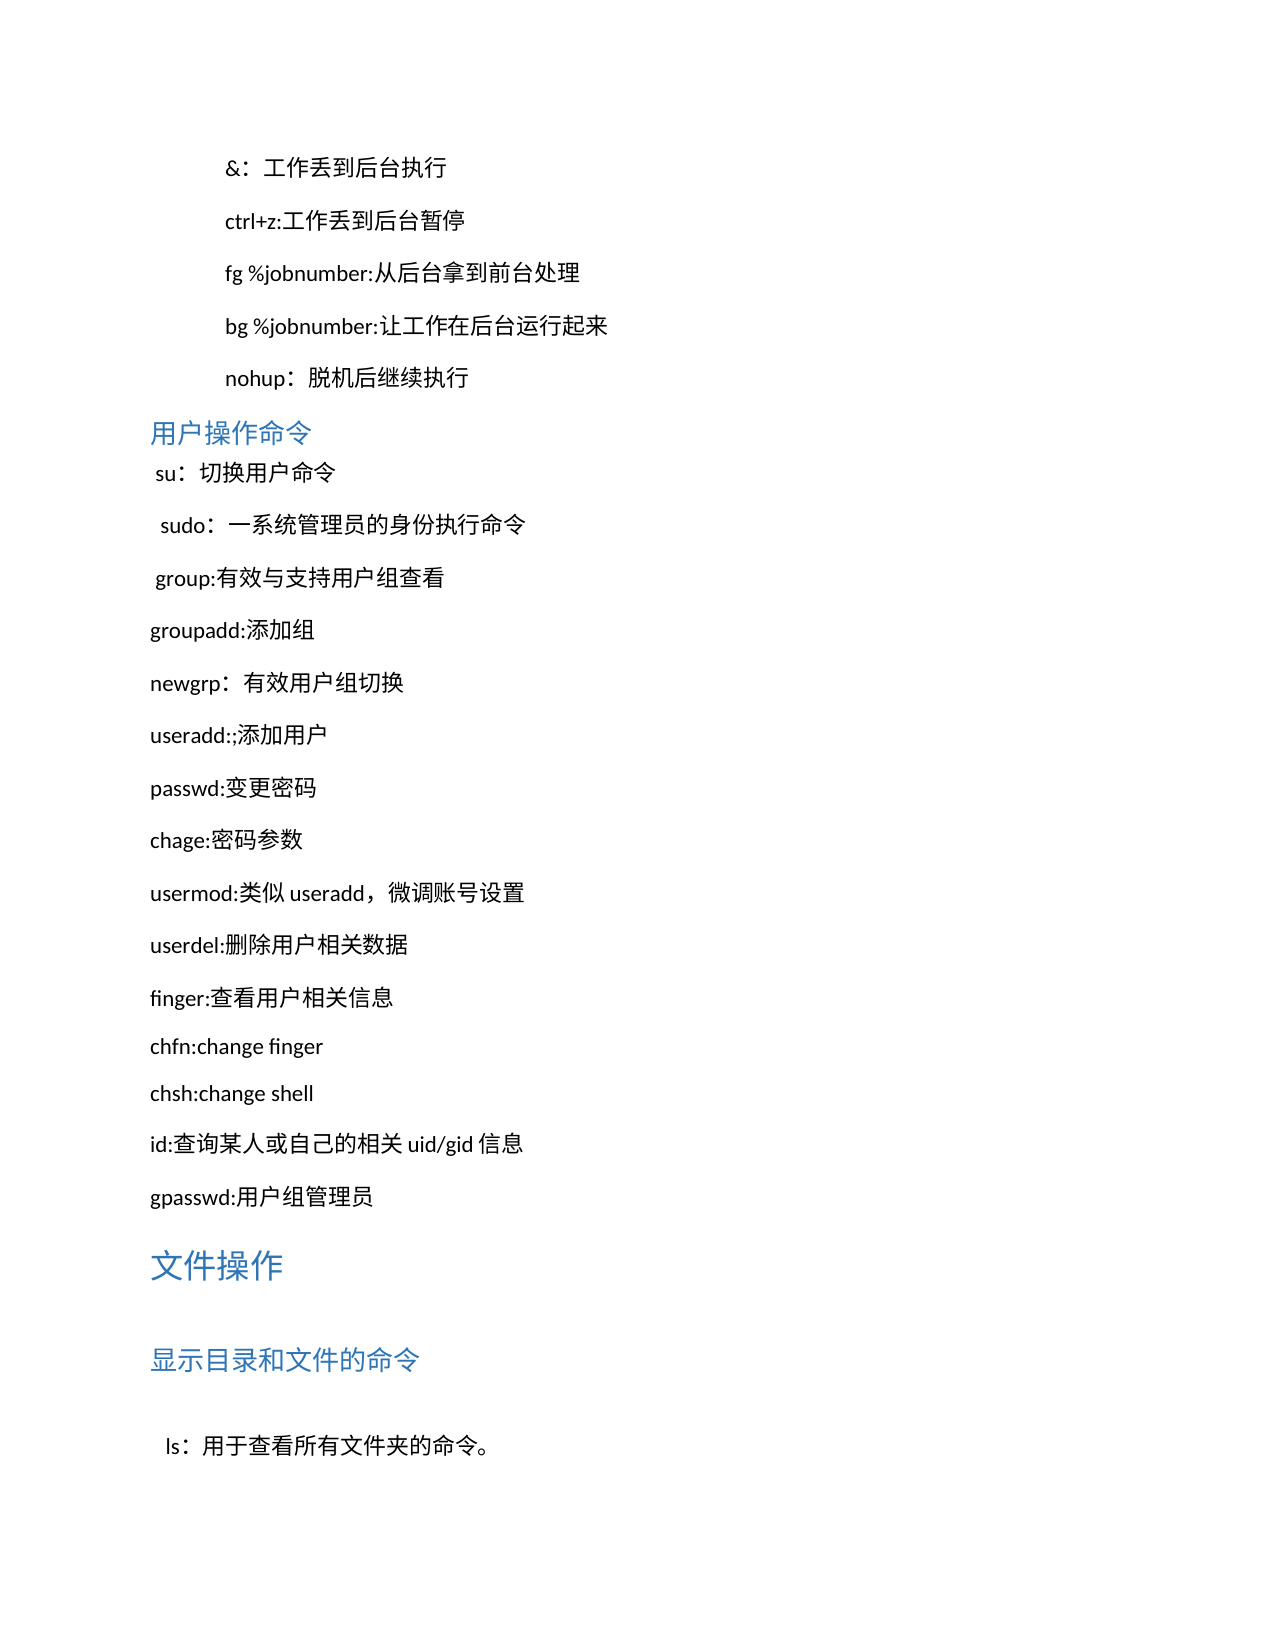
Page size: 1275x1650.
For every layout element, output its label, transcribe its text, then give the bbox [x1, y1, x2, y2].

text &：工作丢到后台执行 [150, 150, 1125, 183]
text sudo：一系统管理员的身份执行命令 [150, 507, 1125, 541]
text useradd:;添加用户 [150, 717, 1125, 751]
subtitle 用户操作命令 [150, 412, 1125, 452]
text bg %jobnumber:让工作在后台运行起来 [150, 307, 1125, 341]
text chage:密码参数 [150, 822, 1125, 856]
text nohup：脱机后继续执行 [150, 360, 1125, 393]
subtitle 文件操作 [150, 1239, 1125, 1288]
text chfn:change finger [150, 1032, 1125, 1060]
subtitle 显示目录和文件的命令 [150, 1338, 1125, 1378]
text ctrl+z:工作丢到后台暂停 [150, 202, 1125, 236]
text ls：用于查看所有文件夹的命令。 [150, 1428, 1125, 1461]
text gpasswd:用户组管理员 [150, 1179, 1125, 1212]
text group:有效与支持用户组查看 [150, 560, 1125, 593]
text chsh:change shell [150, 1079, 1125, 1107]
text groupadd:添加组 [150, 612, 1125, 646]
text finger:查看用户相关信息 [150, 980, 1125, 1013]
text usermod:类似useradd，微调账号设置 [150, 875, 1125, 908]
text userdel:删除用户相关数据 [150, 927, 1125, 961]
text newgrp：有效用户组切换 [150, 665, 1125, 698]
text su：切换用户命令 [150, 455, 1125, 488]
text fg %jobnumber:从后台拿到前台处理 [150, 255, 1125, 288]
text id:查询某人或自己的相关uid/gid信息 [150, 1126, 1125, 1159]
text passwd:变更密码 [150, 770, 1125, 803]
